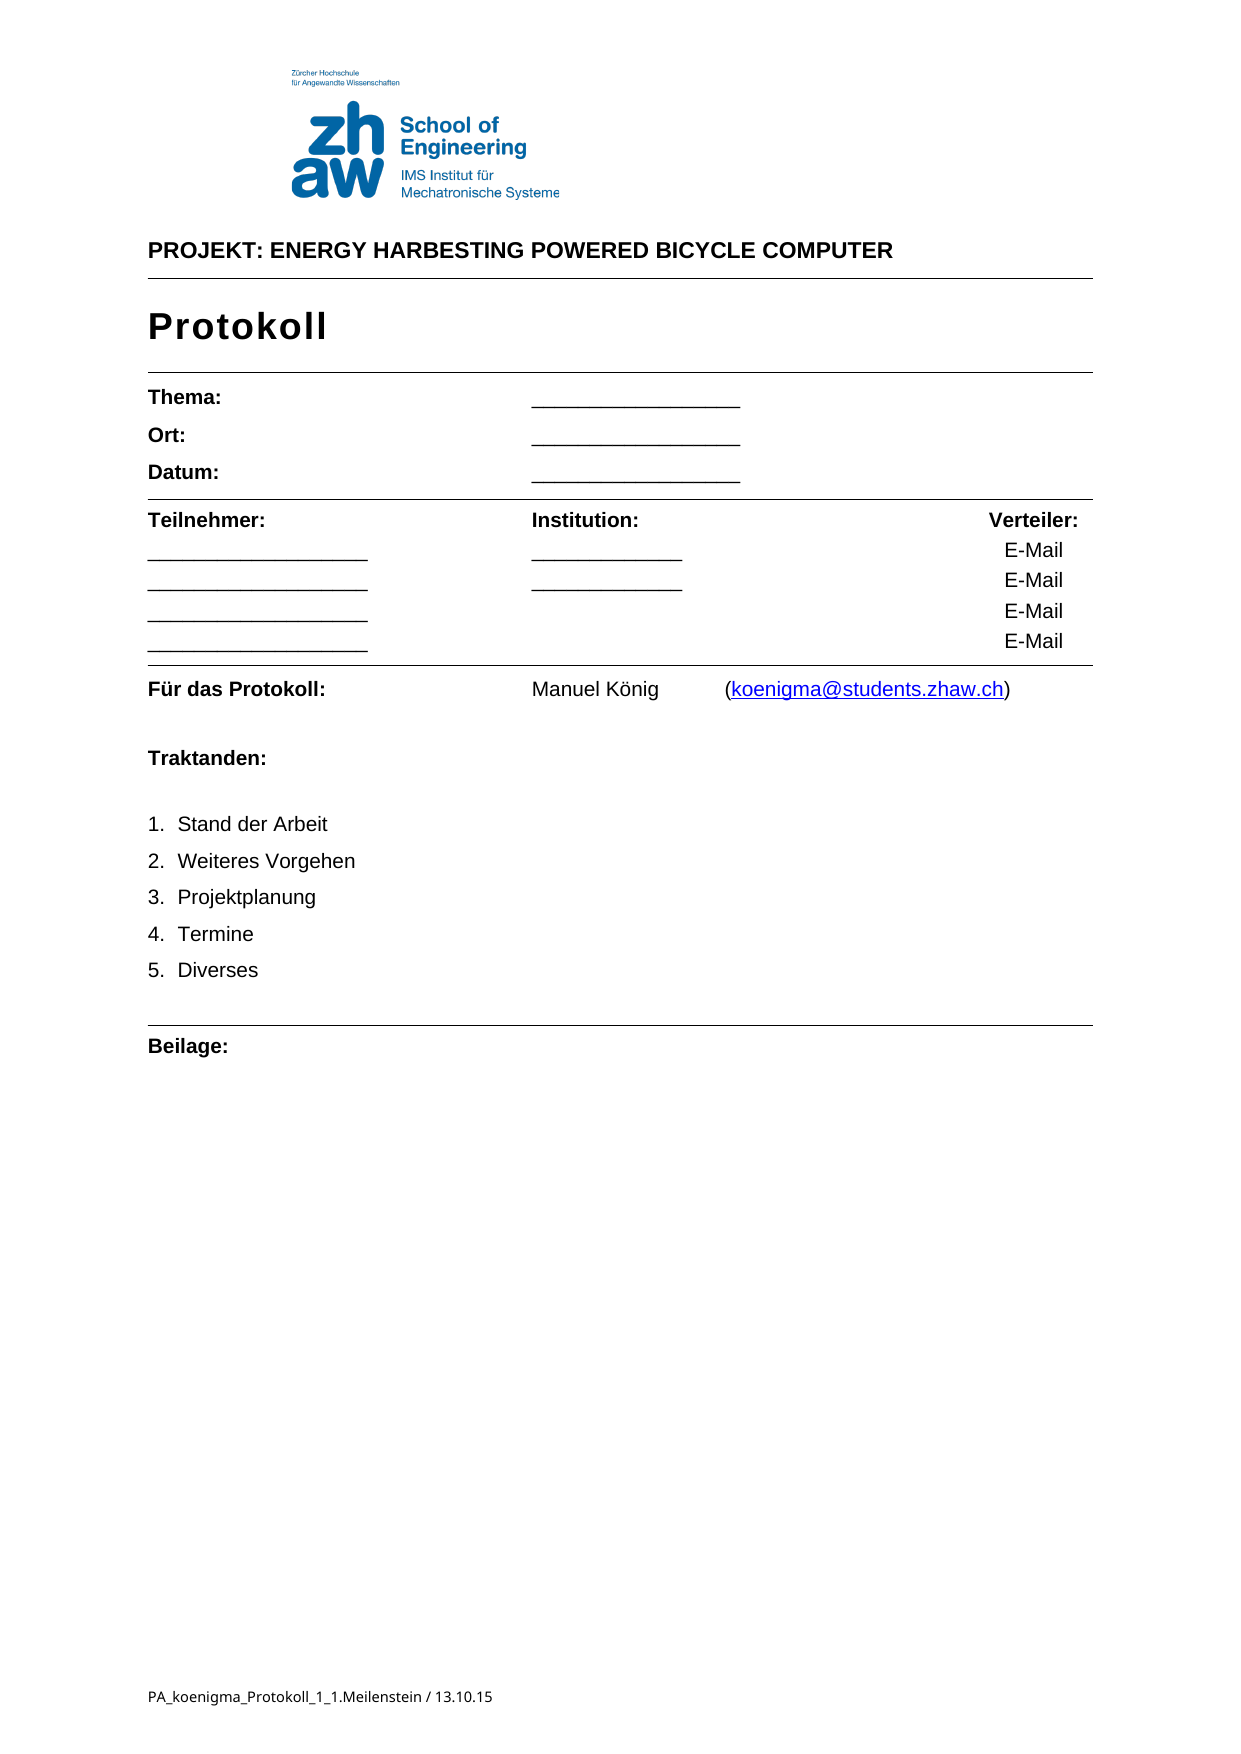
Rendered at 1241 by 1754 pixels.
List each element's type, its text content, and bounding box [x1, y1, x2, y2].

text Teilnehmer: Institution: Verteiler: [148, 500, 1093, 532]
text Protokoll [148, 279, 1093, 372]
text Traktanden: [148, 732, 1093, 769]
text ___________________ _____________ E-Mail [148, 568, 1093, 592]
text Datum: __________________ [148, 455, 1093, 486]
text Projekt: Energy harbesting powered bicycle computer [148, 237, 1093, 264]
picture [291, 70, 560, 200]
subtitle Diverses [148, 958, 1093, 982]
subtitle Stand der Arbeit [148, 812, 1093, 836]
text ___________________ E-Mail [148, 598, 1093, 622]
text Ort: __________________ [148, 417, 1093, 448]
subtitle Projektplanung [148, 885, 1093, 909]
subtitle Termine [148, 921, 1093, 945]
text Für das Protokoll: Manuel König (koenigma@students.zhaw.ch) [148, 666, 1093, 701]
text Thema: __________________ [148, 380, 1093, 411]
text ___________________ E-Mail [148, 629, 1093, 653]
subtitle Weiteres Vorgehen [148, 848, 1093, 872]
text ___________________ _____________ E-Mail [148, 538, 1093, 562]
text Beilage: [148, 1026, 1093, 1058]
